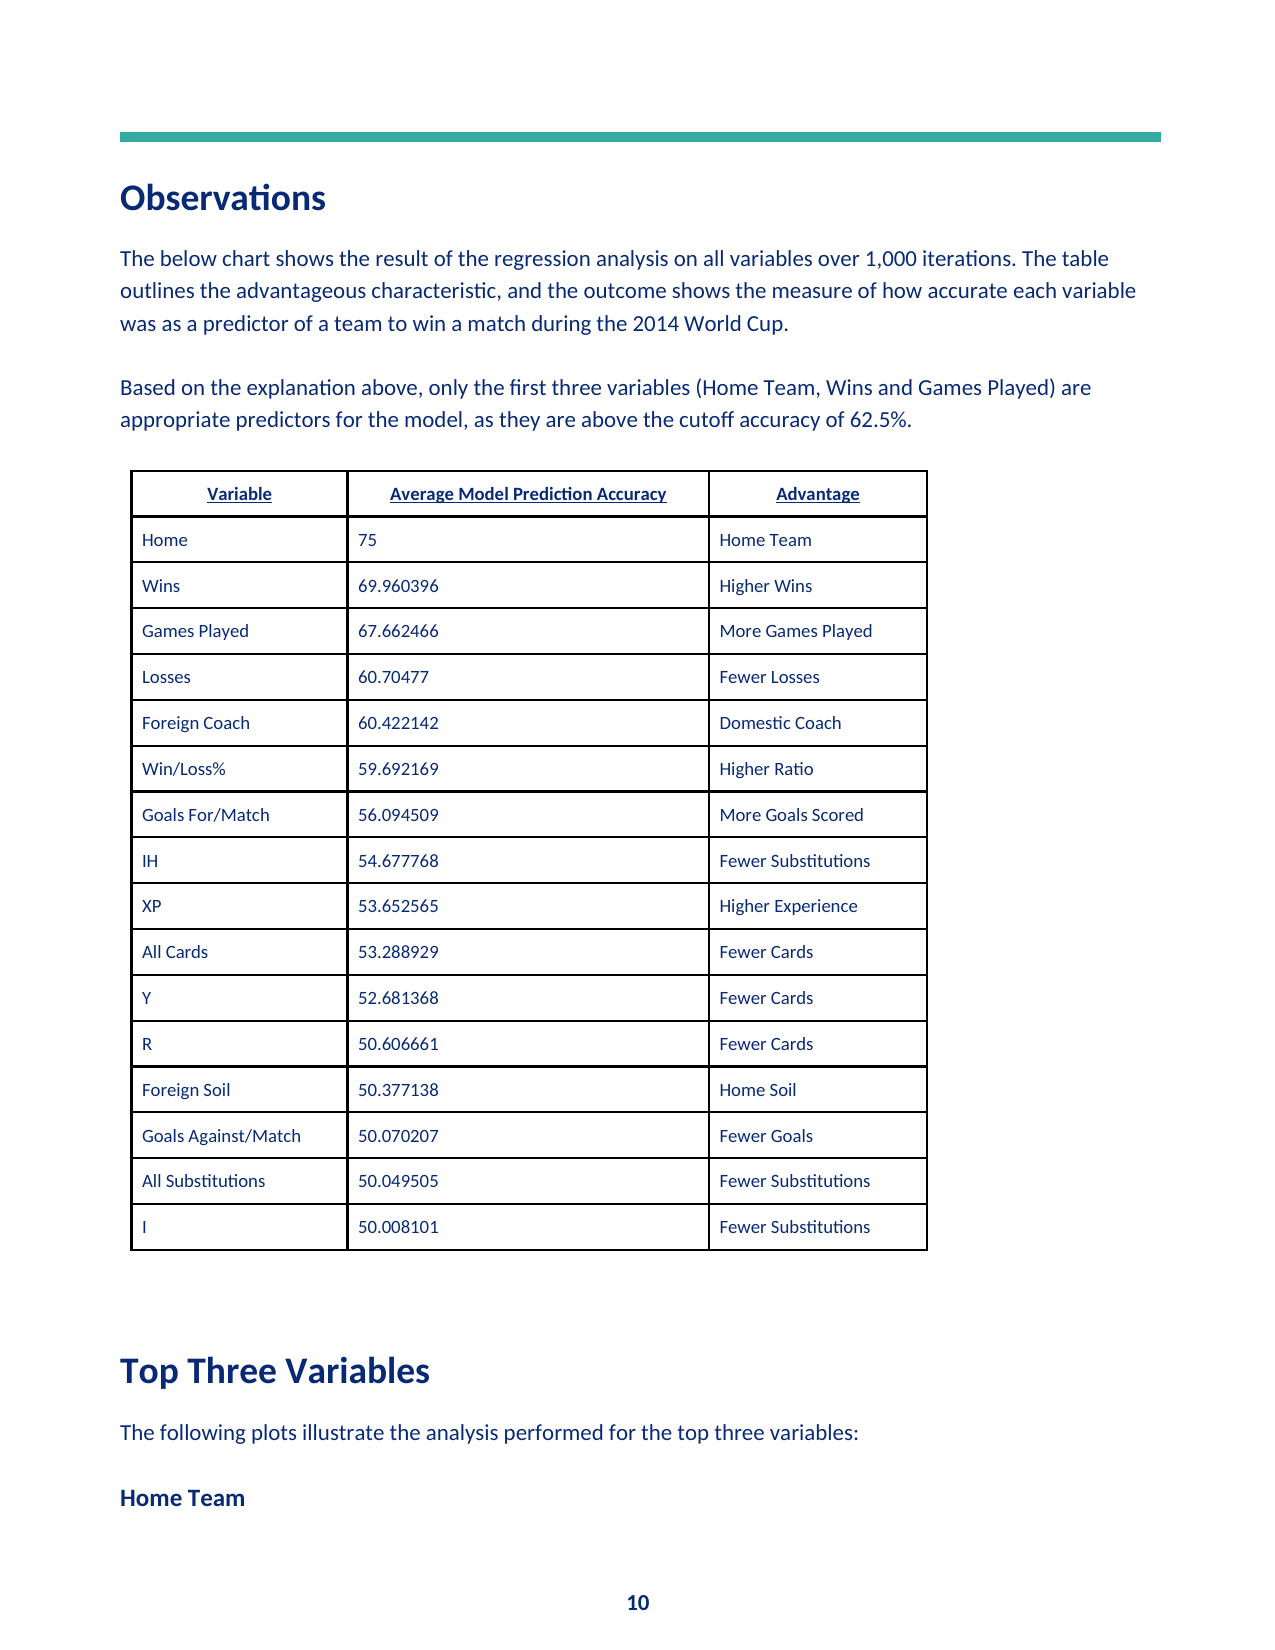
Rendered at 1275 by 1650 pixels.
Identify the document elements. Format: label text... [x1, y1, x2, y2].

text The following plots illustrate the analysis performed for the top three variables: [120, 1418, 1155, 1446]
subtitle Top Three Variables [120, 1347, 1155, 1393]
table_cell Win/Loss% [133, 747, 346, 790]
table_cell 53.288929 [349, 930, 708, 974]
table_cell Fewer Cards [710, 1022, 926, 1065]
table_cell XP [133, 884, 346, 928]
text Based on the explanation above, only the first three variables (Home Team, Wins and Games Played) are appropriate predictors for the model, as they are above the cutoff accuracy of 62.5%. [120, 373, 1155, 433]
table_cell All Substitutions [133, 1159, 346, 1203]
table_cell IH [133, 838, 346, 882]
table_cell More Goals Scored [710, 793, 926, 836]
table_cell Higher Wins [710, 563, 926, 607]
table_cell Fewer Substitutions [710, 1159, 926, 1203]
table_cell Foreign Soil [133, 1068, 346, 1111]
table_cell Fewer Substitutions [710, 1205, 926, 1249]
table_header Advantage [710, 472, 926, 515]
table_cell Domestic Coach [710, 701, 926, 744]
table_cell 50.070207 [349, 1113, 708, 1157]
table_cell I [133, 1205, 346, 1249]
table_cell Foreign Coach [133, 701, 346, 744]
table_cell Fewer Cards [710, 930, 926, 974]
table_cell 69.960396 [349, 563, 708, 607]
table_header Variable [133, 472, 346, 515]
table_cell Home [133, 518, 346, 561]
table_cell 60.70477 [349, 655, 708, 699]
table_cell 59.692169 [349, 747, 708, 790]
table_cell Y [133, 976, 346, 1019]
table_cell 75 [349, 518, 708, 561]
table_cell Goals Against/Match [133, 1113, 346, 1157]
table_cell Fewer Cards [710, 976, 926, 1019]
table_cell 67.662466 [349, 609, 708, 653]
table_cell 53.652565 [349, 884, 708, 928]
subtitle Observations [120, 173, 1155, 219]
table_cell Higher Ratio [710, 747, 926, 790]
table_cell 50.049505 [349, 1159, 708, 1203]
table_cell Fewer Substitutions [710, 838, 926, 882]
table_cell Wins [133, 563, 346, 607]
table_cell Fewer Goals [710, 1113, 926, 1157]
table_cell Games Played [133, 609, 346, 653]
table_cell R [133, 1022, 346, 1065]
table_cell Home Team [710, 518, 926, 561]
table_cell All Cards [133, 930, 346, 974]
table_cell 50.377138 [349, 1068, 708, 1111]
text Home Team [120, 1483, 1155, 1513]
table_cell More Games Played [710, 609, 926, 653]
table_cell Fewer Losses [710, 655, 926, 699]
table_cell Higher Experience [710, 884, 926, 928]
table_cell 56.094509 [349, 793, 708, 836]
table_cell 54.677768 [349, 838, 708, 882]
table_cell Home Soil [710, 1068, 926, 1111]
table_cell 50.008101 [349, 1205, 708, 1249]
table_cell 60.422142 [349, 701, 708, 744]
text The below chart shows the result of the regression analysis on all variables over 1,000 iterations. The table outlines the advantageous characteristic, and the outcome shows the measure of how accurate each variable was as a predictor of a team to win a match during the 2014 World Cup. [120, 244, 1155, 337]
table_cell 52.681368 [349, 976, 708, 1019]
table_header Average Model Prediction Accuracy [349, 472, 708, 515]
table_cell 50.606661 [349, 1022, 708, 1065]
table_cell Goals For/Match [133, 793, 346, 836]
table_cell Losses [133, 655, 346, 699]
